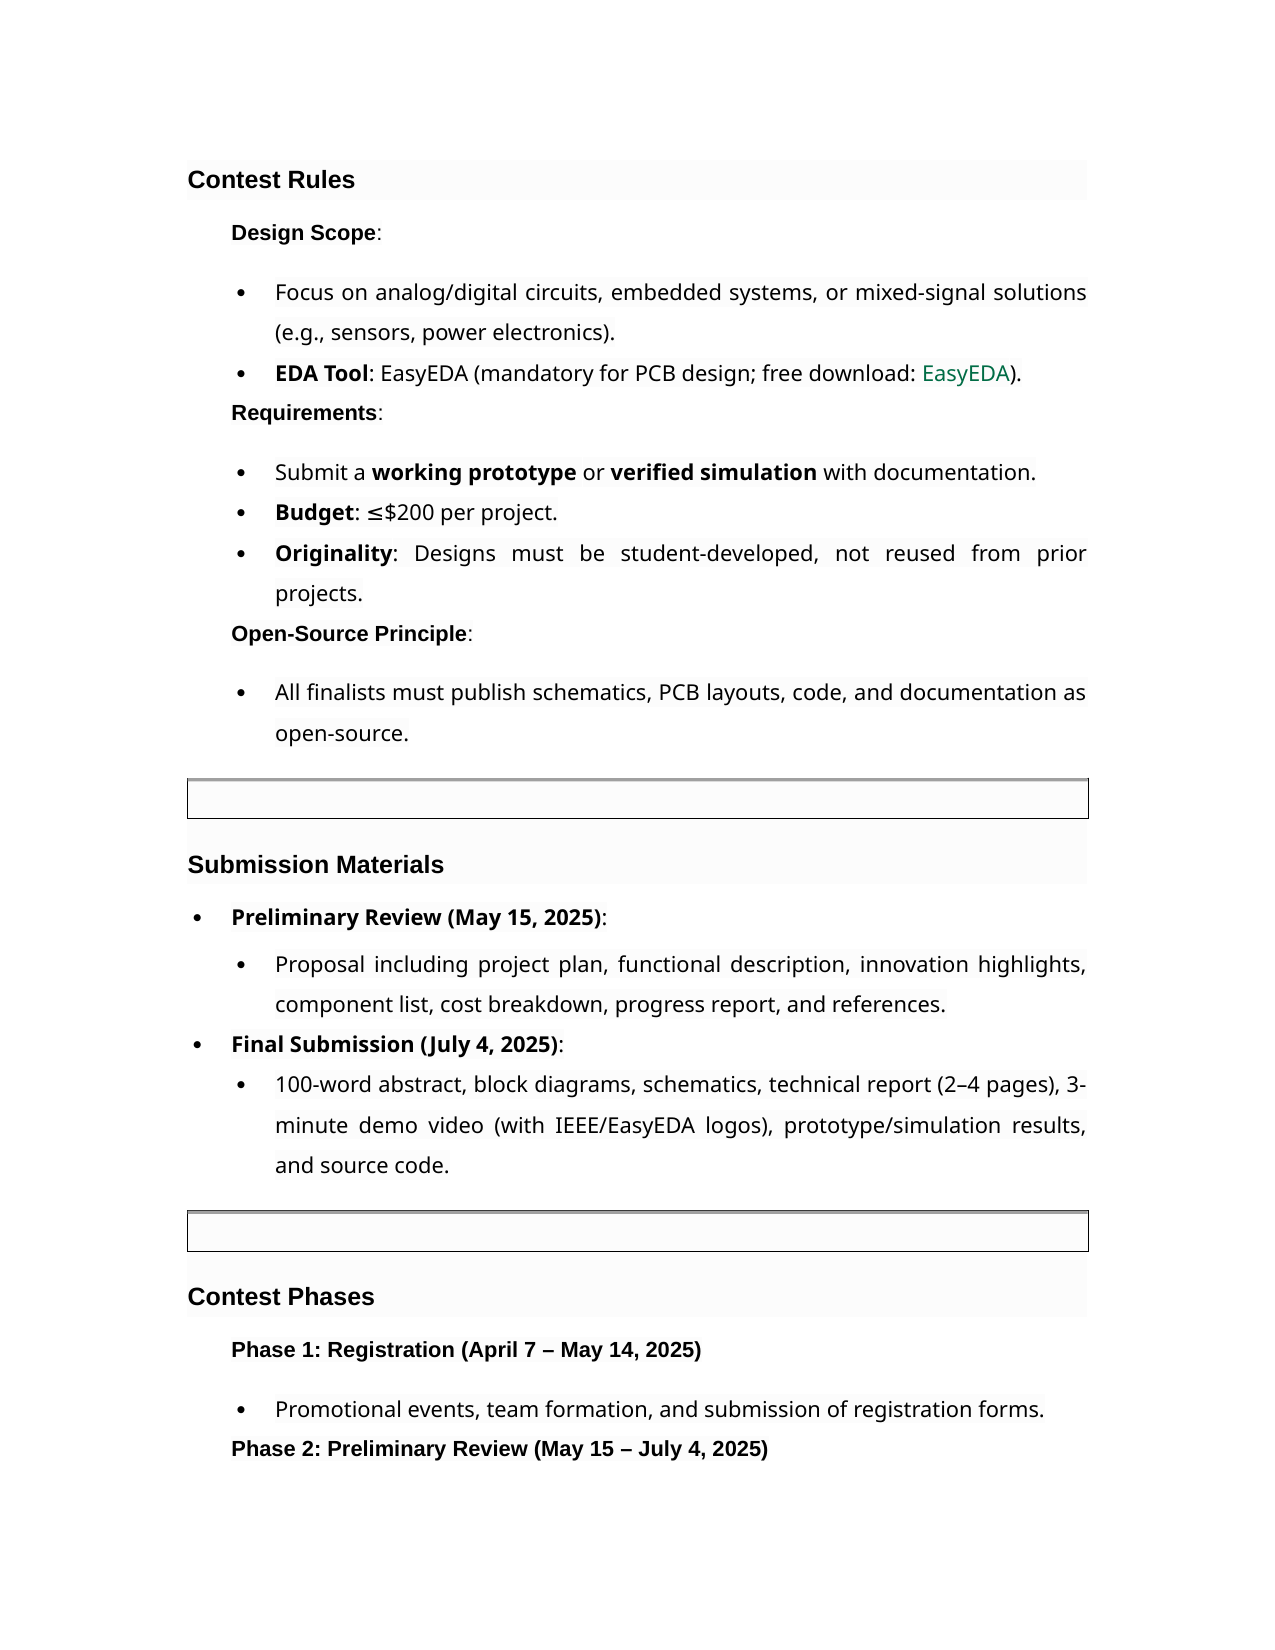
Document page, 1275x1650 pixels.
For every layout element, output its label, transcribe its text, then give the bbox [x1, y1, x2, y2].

list Promotional events, team formation, and submission of registration forms. [237, 1388, 1087, 1429]
subtitle ​Contest Phases [187, 1277, 1087, 1317]
list Focus on analog/digital circuits, embedded systems, or mixed-signal solutions (e.g., sensors, power electronics). [237, 272, 1087, 352]
text ​Phase 2: Preliminary Review (May 15 – July 4, 2025) [231, 1429, 1087, 1469]
list ​Final Submission (July 4, 2025): [194, 1024, 1087, 1064]
text ​Requirements: [231, 393, 1087, 433]
text ​Open-Source Principle: [231, 613, 1087, 653]
list ​EDA Tool: EasyEDA (mandatory for PCB design; free download: EasyEDA). [237, 352, 1087, 393]
list ​Budget: ≤$200 per project. [237, 492, 1087, 532]
subtitle ​Contest Rules [187, 160, 1087, 200]
list ​Preliminary Review (May 15, 2025): [194, 897, 1087, 937]
subtitle ​Submission Materials [187, 844, 1087, 884]
list All finalists must publish schematics, PCB layouts, code, and documentation as open-source. [237, 672, 1087, 753]
text ​Phase 1: Registration (April 7 – May 14, 2025) [231, 1329, 1087, 1370]
list ​Originality: Designs must be student-developed, not reused from prior projects. [237, 532, 1087, 613]
list Submit a ​working prototype or ​verified simulation with documentation. [237, 452, 1087, 492]
list 100-word abstract, block diagrams, schematics, technical report (2–4 pages), 3-minute demo video (with IEEE/EasyEDA logos), prototype/simulation results, and source code. [237, 1064, 1087, 1185]
text ​Design Scope: [231, 213, 1087, 253]
list Proposal including project plan, functional description, innovation highlights, component list, cost breakdown, progress report, and references. [237, 943, 1087, 1024]
